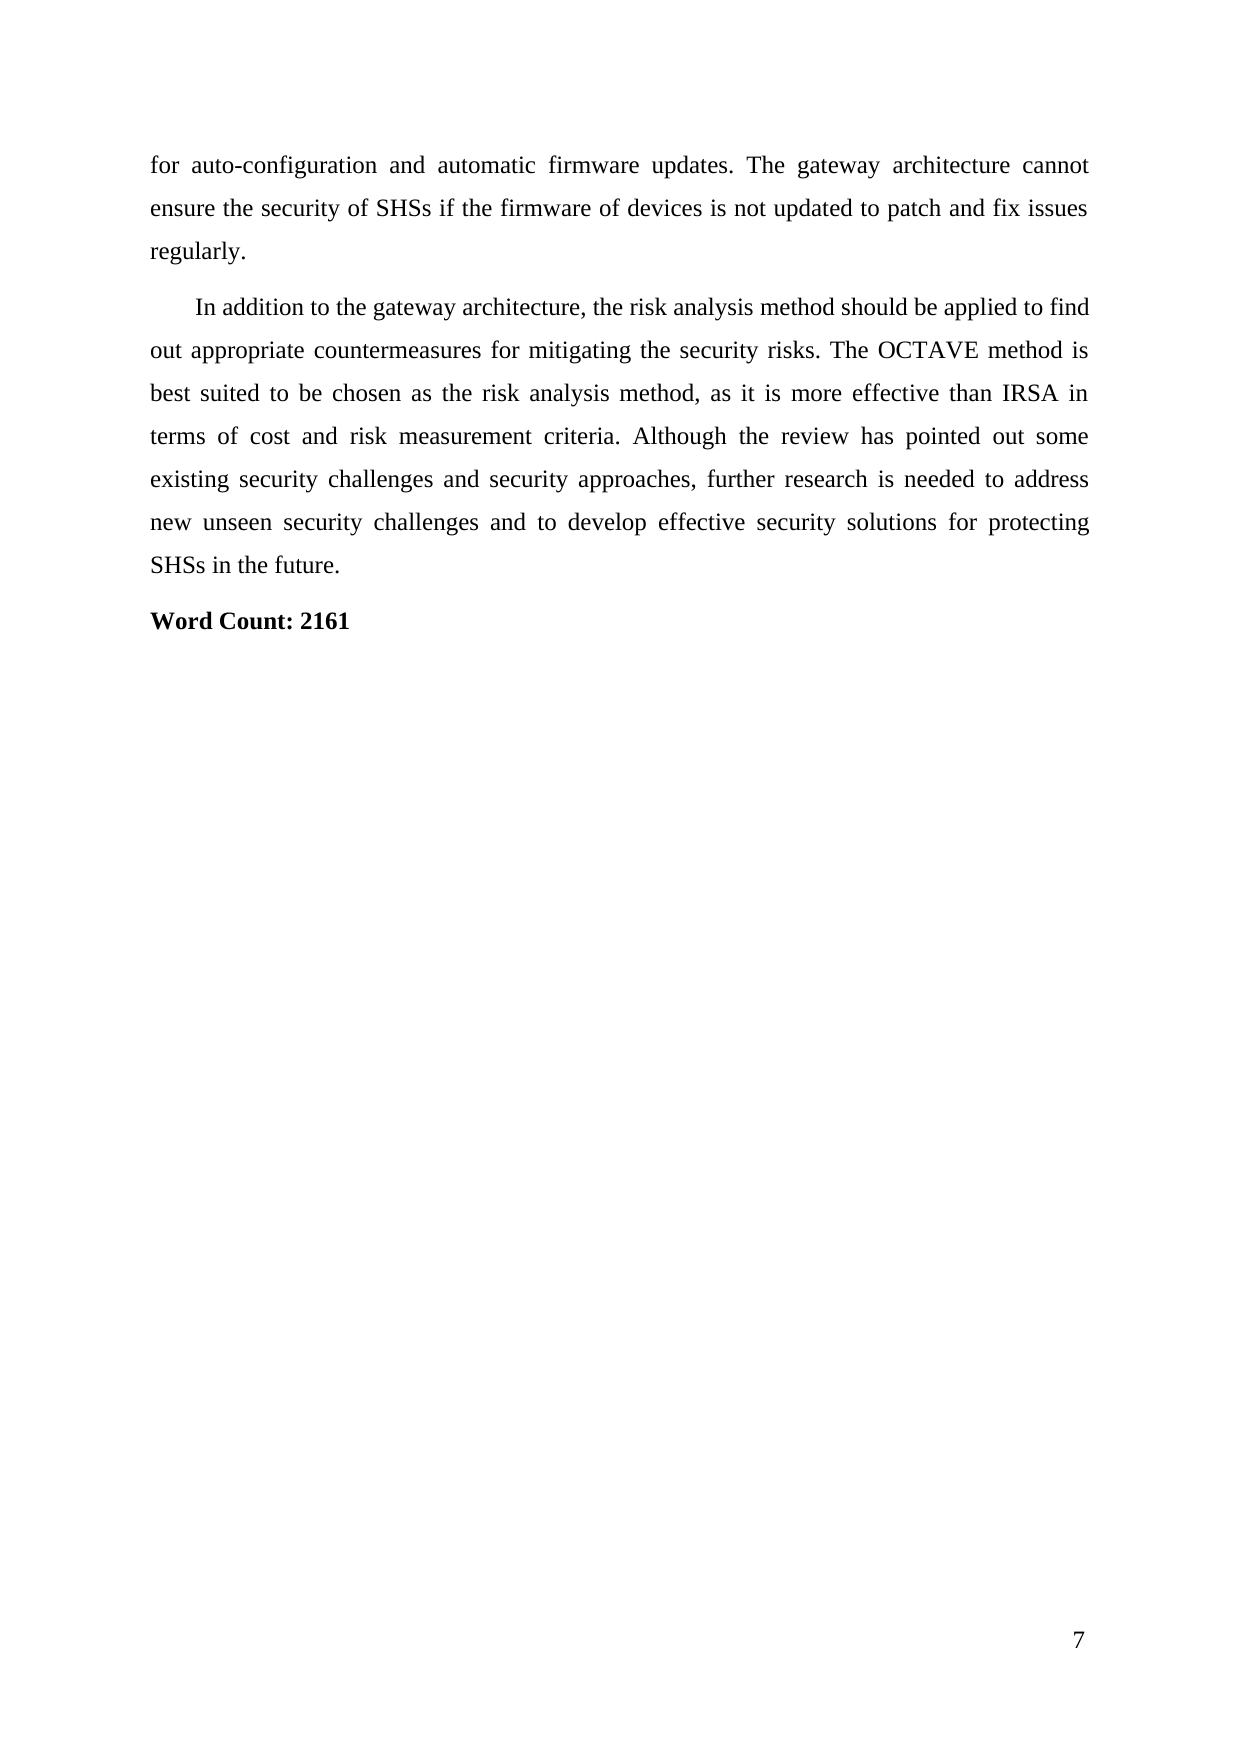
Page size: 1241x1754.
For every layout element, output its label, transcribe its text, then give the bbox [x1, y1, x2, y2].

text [150, 150, 1090, 265]
text In addition to the gateway architecture, the risk analysis method should be applied to find out appropriate countermeasures for mitigating the security risks. The OCTAVE method is best suited to be chosen as the risk analysis method, as it is more effective than IRSA in terms of cost and risk measurement criteria. Although the review has pointed out some existing security challenges and security approaches, further research is needed to address new unseen security challenges and to develop effective security solutions for protecting SHSs in the future. [150, 292, 1090, 579]
text Word Count: 2161 [150, 606, 1090, 635]
